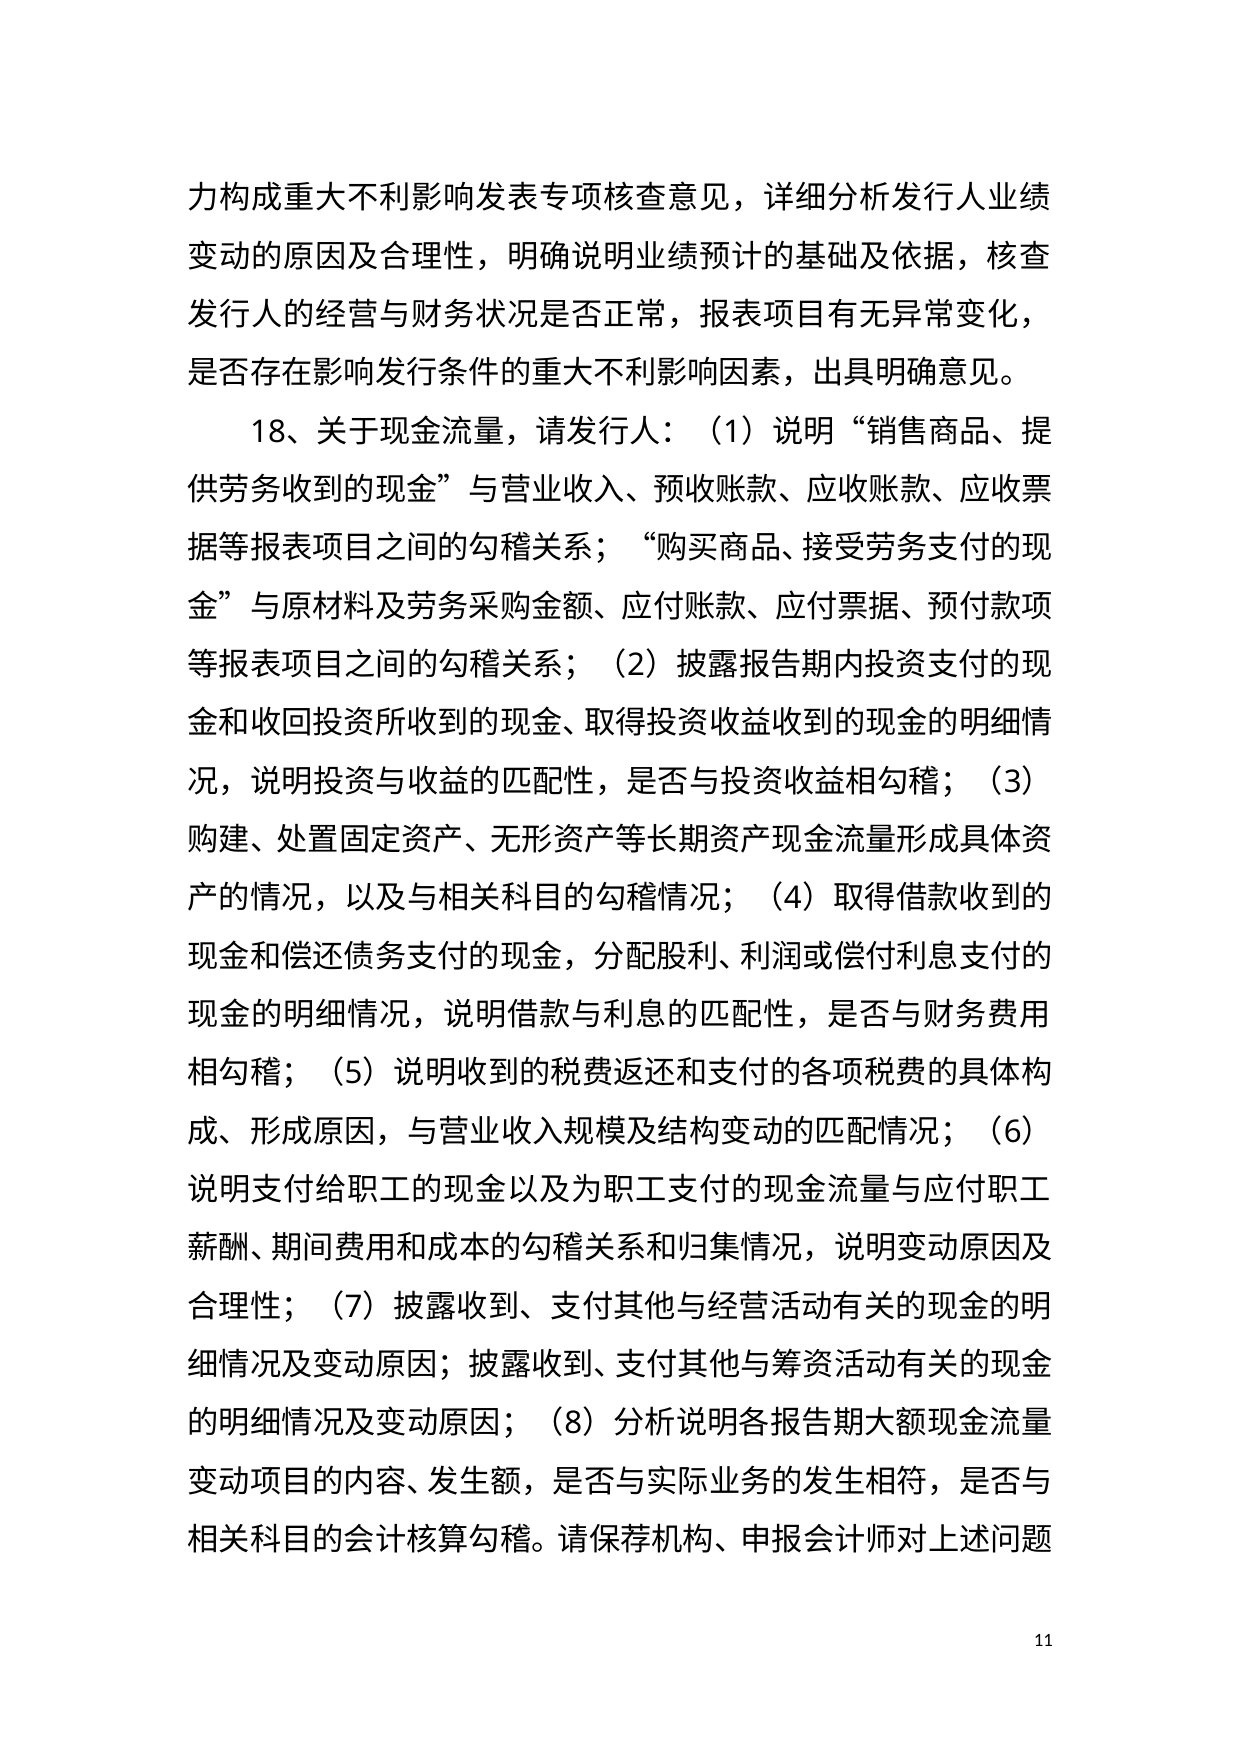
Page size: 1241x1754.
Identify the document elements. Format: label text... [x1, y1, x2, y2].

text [187, 804, 1053, 1562]
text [187, 162, 1053, 512]
text 请保荐机构、申报会计师就经营业绩下滑是否对持续盈利能力构成重大不利影响发表专项核查意见，详细分析发行人业绩变动的原因及合理性，明确说明业绩预计的基础及依据，核查发行人的经营与财务状况是否正常，报表项目有无异常变化，是否存在影响发行条件的重大不利影响因素，出具明确意见。 [187, 512, 1053, 804]
